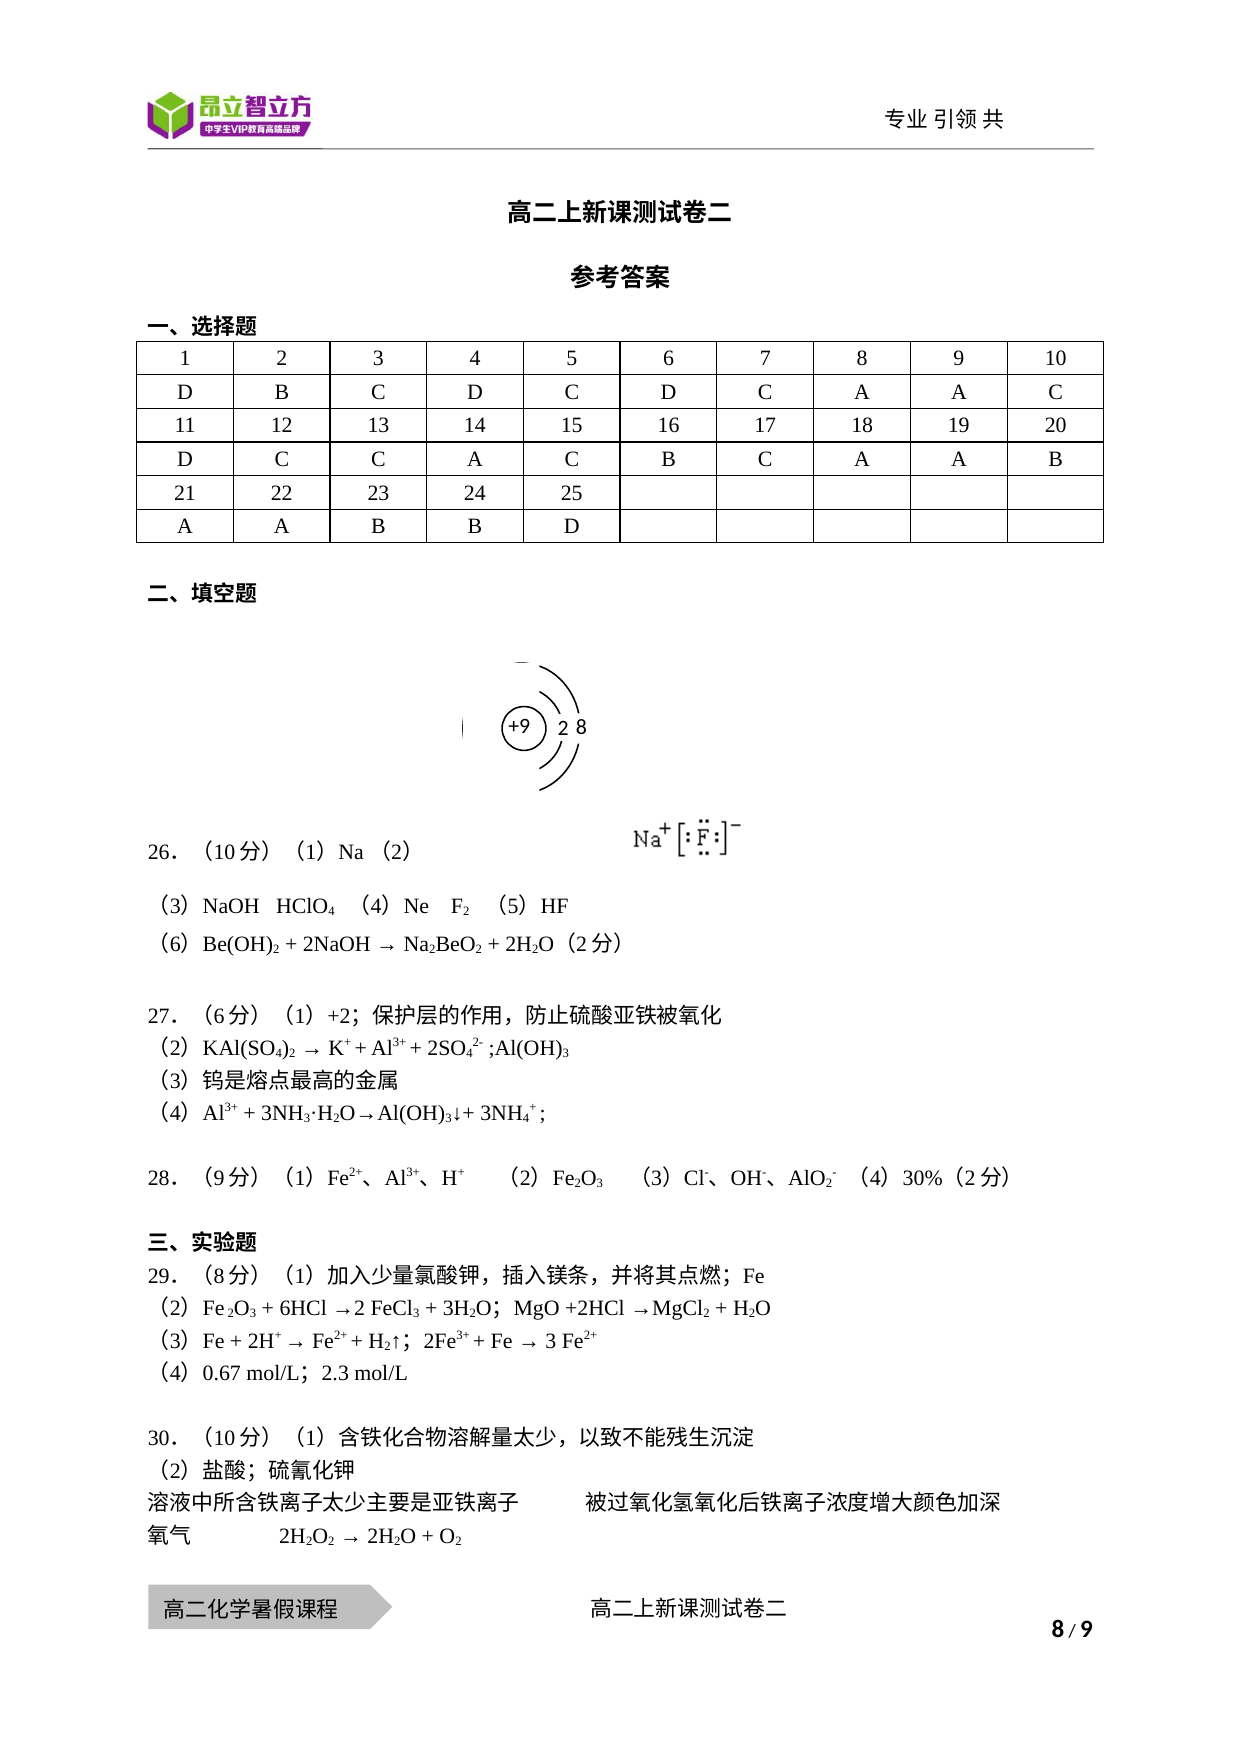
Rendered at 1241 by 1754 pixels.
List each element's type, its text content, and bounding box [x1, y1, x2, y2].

picture [628, 816, 743, 860]
table_cell [621, 476, 716, 508]
table_cell [621, 510, 716, 542]
table_cell 19 [911, 409, 1007, 441]
text （6）Be(OH)2 + 2NaOH → Na2BeO2 + 2H2O（2分） [148, 926, 1092, 958]
table_header 7 [717, 342, 813, 374]
table_cell C [234, 443, 329, 475]
text 溶液中所含铁离子太少主要是亚铁离子 被过氧化氢氧化后铁离子浓度增大颜色加深 [148, 1485, 1092, 1517]
table_cell [1008, 476, 1103, 508]
table_cell [717, 510, 813, 542]
table_cell [814, 476, 910, 508]
table_cell 18 [814, 409, 910, 441]
table_cell 16 [621, 409, 716, 441]
table_cell 21 [137, 476, 233, 508]
text （2）KAl(SO4)2 → K+ + Al3+ + 2SO42- ;Al(OH)3 [148, 1030, 1092, 1062]
table_cell [814, 510, 910, 542]
table_cell B [1008, 443, 1103, 475]
text 29．（8分）（1）加入少量氯酸钾，插入镁条，并将其点燃；Fe [148, 1257, 1092, 1290]
table_cell [717, 476, 813, 508]
table_header 10 [1008, 342, 1103, 374]
text 28．（9分）（1）Fe2+、Al3+、H+ （2）Fe2O3 （3）Cl-、OH-、AlO2- （4）30%（2分） [148, 1160, 1092, 1192]
list 选择题 [148, 308, 1092, 341]
table_cell D [137, 443, 233, 475]
table_cell 20 [1008, 409, 1103, 441]
text （3）NaOH HClO4 （4）Ne F2 （5）HF [148, 887, 1092, 920]
table_header 6 [621, 342, 716, 374]
table_header 1 [137, 342, 233, 374]
table_cell A [814, 443, 910, 475]
table_header 2 [234, 342, 329, 374]
table_cell A [911, 443, 1007, 475]
text （2）盐酸；硫氰化钾 [148, 1452, 1092, 1485]
table_cell D [621, 375, 716, 408]
text 高二上新课测试卷二 [148, 178, 1092, 243]
table_cell D [137, 375, 233, 408]
table_cell B [331, 510, 426, 542]
table_cell 15 [524, 409, 619, 441]
table_cell 14 [427, 409, 523, 441]
table_header 4 [427, 342, 523, 374]
table_cell B [234, 375, 329, 408]
table_cell 23 [331, 476, 426, 508]
table_cell D [524, 510, 619, 542]
table_header 8 [814, 342, 910, 374]
text 氧气 2H2O2 → 2H2O + O2 [148, 1517, 1092, 1550]
table_cell 13 [331, 409, 426, 441]
table_cell A [427, 443, 523, 475]
table_cell A [911, 375, 1007, 408]
text 参考答案 [148, 243, 1092, 308]
text 27．（6分）（1）+2；保护层的作用，防止硫酸亚铁被氧化 [148, 997, 1092, 1030]
table_cell [911, 476, 1007, 508]
table_cell 22 [234, 476, 329, 508]
picture [147, 92, 311, 139]
table_cell C [331, 375, 426, 408]
text （3）钨是熔点最高的金属 [148, 1062, 1092, 1095]
table_cell 24 [427, 476, 523, 508]
text （4）Al3+ + 3NH3·H2O→Al(OH)3↓+ 3NH4+ ; [148, 1095, 1092, 1127]
table_cell C [717, 443, 813, 475]
table_cell B [427, 510, 523, 542]
text 26．（10分）（1）Na （2） [148, 608, 1092, 881]
table_cell C [524, 443, 619, 475]
list 填空题 [148, 576, 1092, 608]
text 30．（10分）（1）含铁化合物溶解量太少，以致不能残生沉淀 [148, 1420, 1092, 1452]
table_cell [911, 510, 1007, 542]
table_cell A [814, 375, 910, 408]
table_cell 17 [717, 409, 813, 441]
table_cell D [427, 375, 523, 408]
table_cell [1008, 510, 1103, 542]
table_cell C [331, 443, 426, 475]
list 实验题 [148, 1225, 1092, 1257]
table_cell B [621, 443, 716, 475]
table_cell A [137, 510, 233, 542]
text （3）Fe + 2H+ → Fe2+ + H2↑；2Fe3+ + Fe → 3 Fe2+ [148, 1322, 1092, 1355]
table_cell C [717, 375, 813, 408]
table_cell 12 [234, 409, 329, 441]
table_header 3 [331, 342, 426, 374]
table_cell C [524, 375, 619, 408]
table_cell 11 [137, 409, 233, 441]
table_cell C [1008, 375, 1103, 408]
table_header 5 [524, 342, 619, 374]
text （2）Fe 2O3 + 6HCl →2 FeCl3 + 3H2O；MgO +2HCl →MgCl2 + H2O [148, 1290, 1092, 1322]
table_cell A [234, 510, 329, 542]
table_cell 25 [524, 476, 619, 508]
table_header 9 [911, 342, 1007, 374]
text （4）0.67 mol/L；2.3 mol/L [148, 1355, 1092, 1387]
